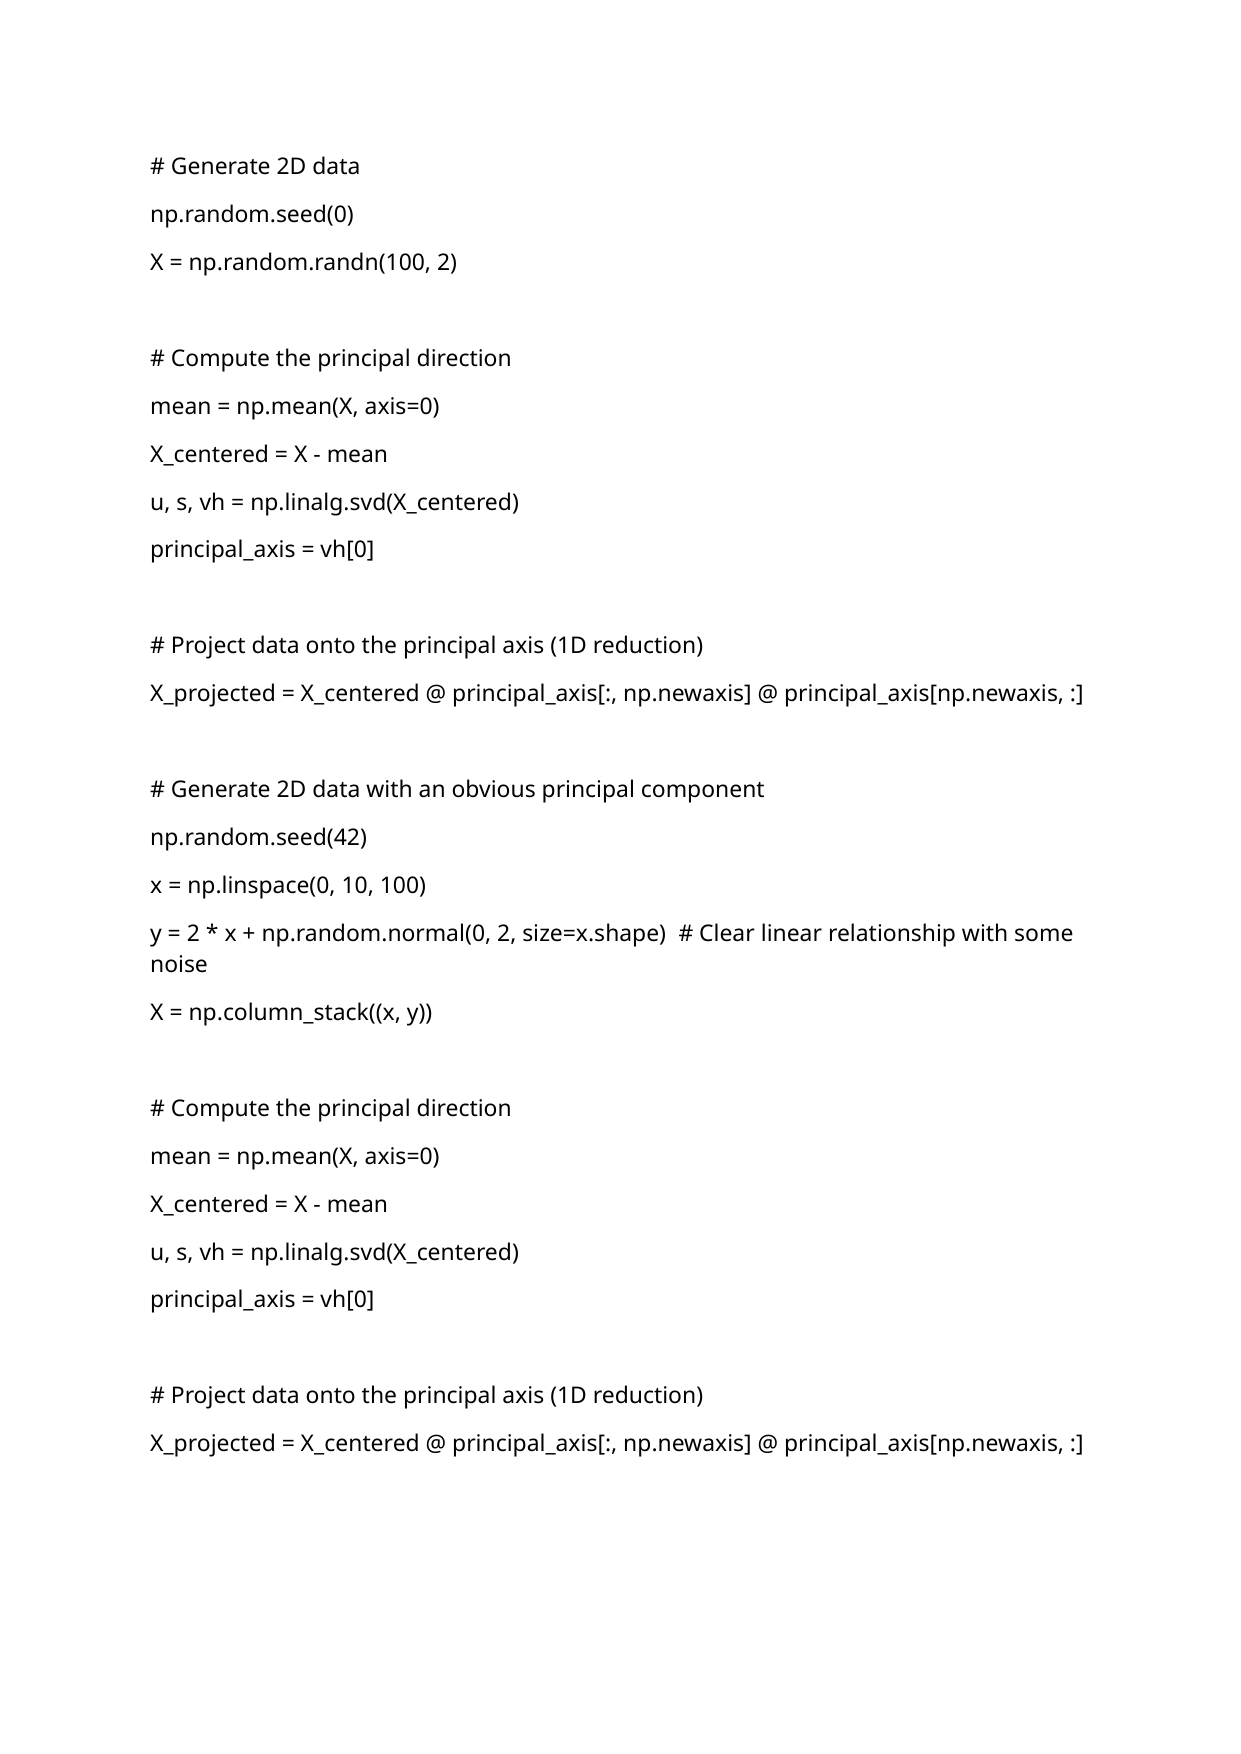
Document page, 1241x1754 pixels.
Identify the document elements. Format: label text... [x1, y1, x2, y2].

text # Compute the principal direction [150, 1092, 1090, 1123]
text # Generate 2D data with an obvious principal component [150, 773, 1090, 804]
text X_projected = X_centered @ principal_axis[:, np.newaxis] @ principal_axis[np.newaxis, :] [150, 1427, 1090, 1458]
text principal_axis = vh[0] [150, 533, 1090, 564]
text x = np.linspace(0, 10, 100) [150, 869, 1090, 900]
text y = 2 * x + np.random.normal(0, 2, size=x.shape) # Clear linear relationship with some noise [150, 917, 1090, 979]
text X_projected = X_centered @ principal_axis[:, np.newaxis] @ principal_axis[np.newaxis, :] [150, 677, 1090, 708]
text X = np.column_stack((x, y)) [150, 996, 1090, 1027]
text X = np.random.randn(100, 2) [150, 246, 1090, 277]
text # Project data onto the principal axis (1D reduction) [150, 629, 1090, 660]
text u, s, vh = np.linalg.svd(X_centered) [150, 1235, 1090, 1267]
text # Generate 2D data [150, 150, 1090, 181]
text # Project data onto the principal axis (1D reduction) [150, 1379, 1090, 1410]
text principal_axis = vh[0] [150, 1283, 1090, 1314]
text mean = np.mean(X, axis=0) [150, 389, 1090, 421]
text u, s, vh = np.linalg.svd(X_centered) [150, 485, 1090, 517]
text mean = np.mean(X, axis=0) [150, 1139, 1090, 1171]
text X_centered = X - mean [150, 1187, 1090, 1219]
text np.random.seed(42) [150, 821, 1090, 852]
text X_centered = X - mean [150, 437, 1090, 469]
text np.random.seed(0) [150, 198, 1090, 229]
text # Compute the principal direction [150, 342, 1090, 373]
